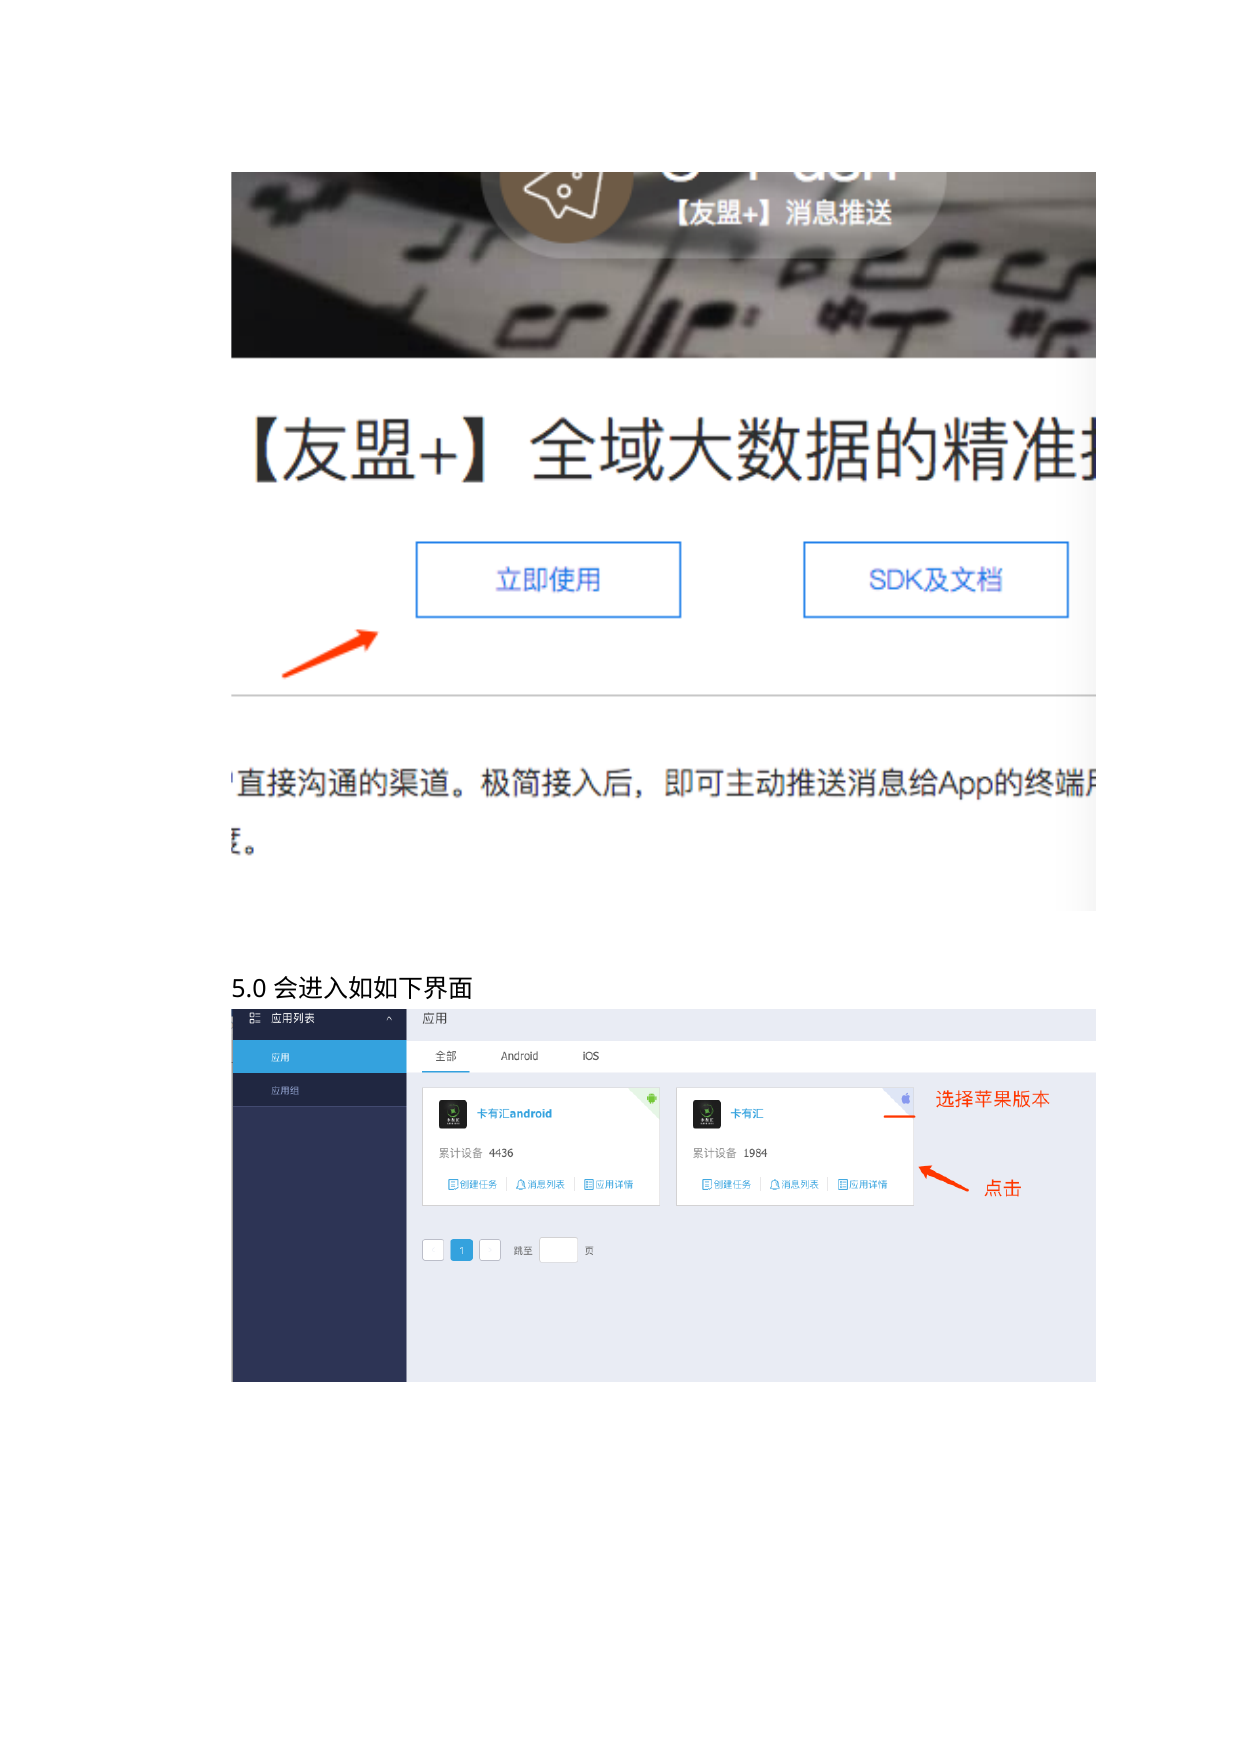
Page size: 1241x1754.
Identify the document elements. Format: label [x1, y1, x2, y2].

picture [231, 1009, 1096, 1382]
picture [231, 172, 1096, 911]
list [187, 172, 1053, 1406]
